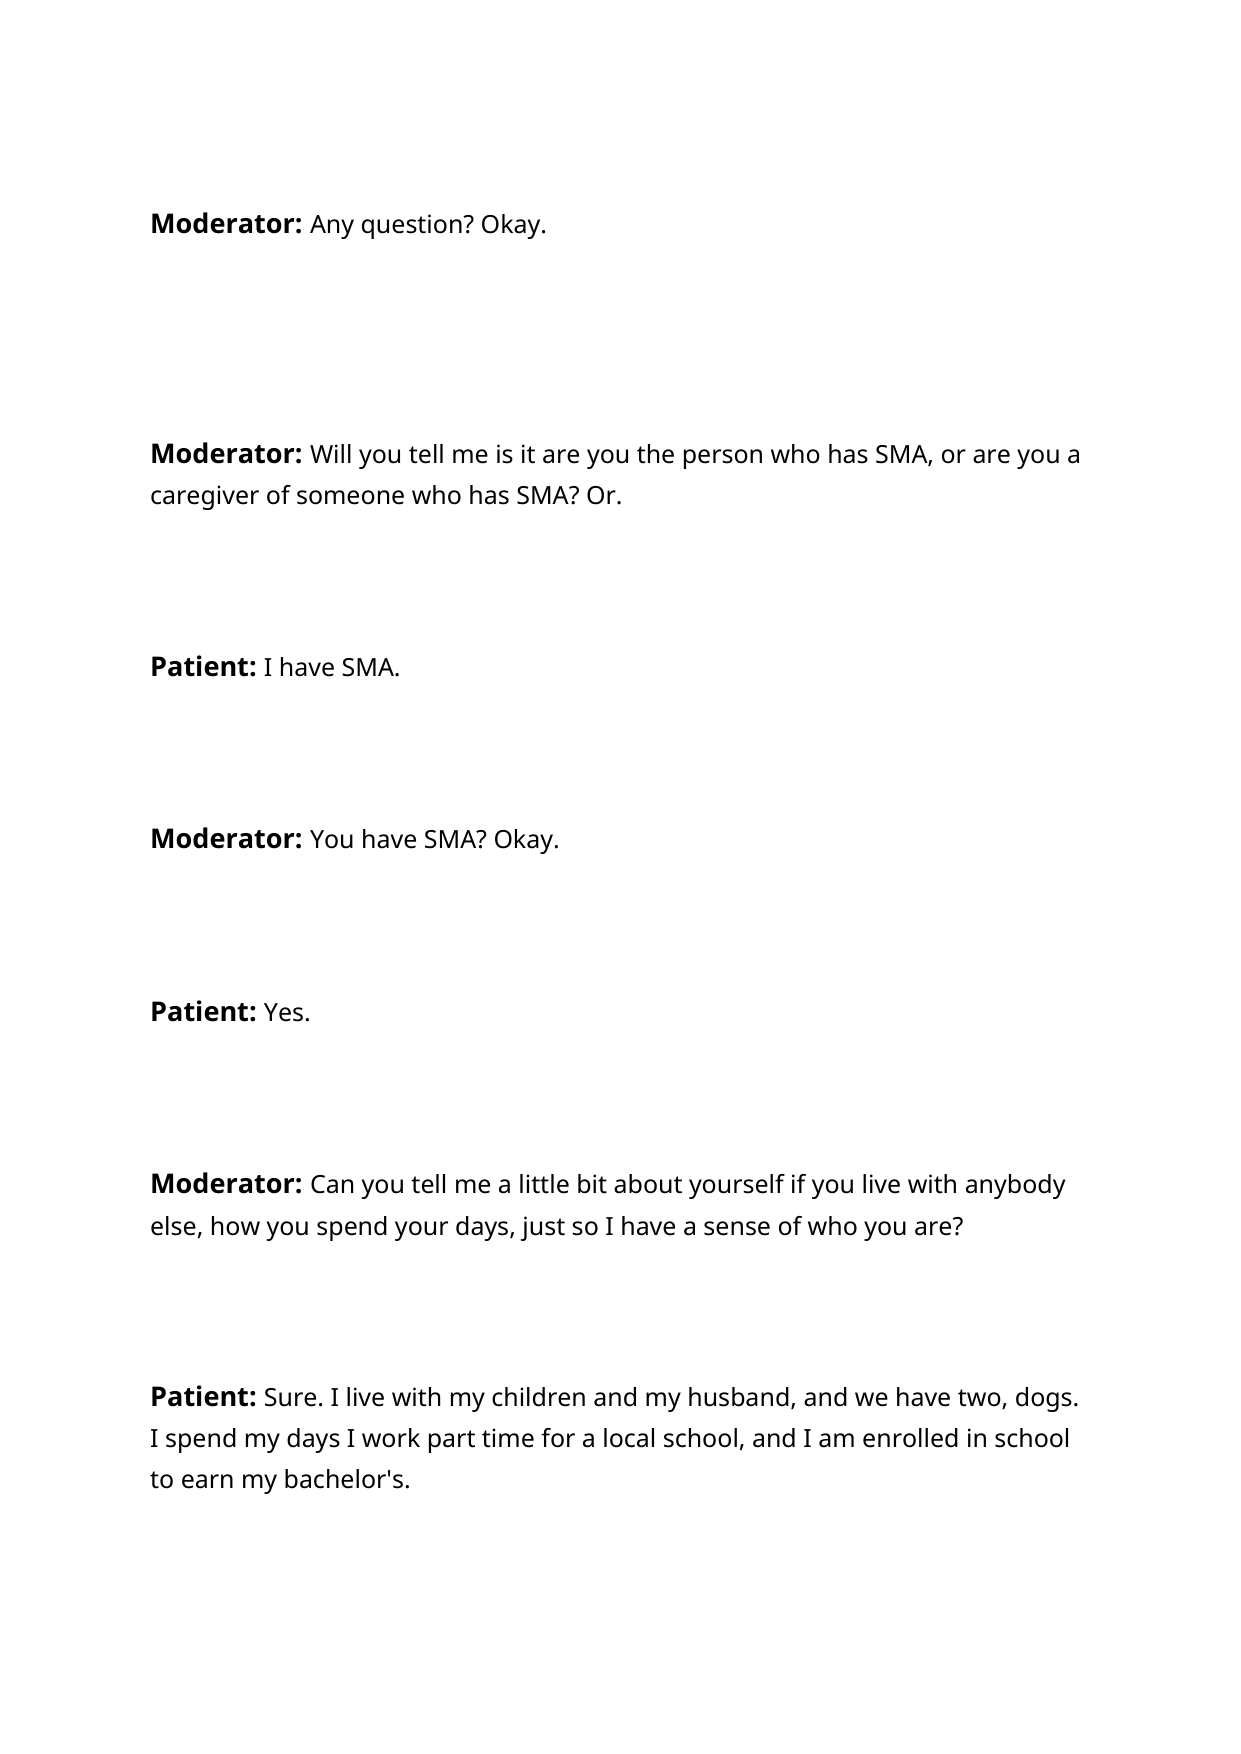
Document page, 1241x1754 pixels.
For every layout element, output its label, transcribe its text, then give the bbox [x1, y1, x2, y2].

text Patient: Yes. [150, 992, 1090, 1029]
text Patient: I have SMA. [150, 647, 1090, 684]
text Moderator: Will you tell me is it are you the person who has SMA, or are you a caregiver of someone who has SMA? Or. [150, 434, 1090, 512]
text Moderator: You have SMA? Okay. [150, 819, 1090, 856]
text Moderator: Any question? Okay. [150, 204, 1090, 241]
text Moderator: Can you tell me a little bit about yourself if you live with anybody else, how you spend your days, just so I have a sense of who you are? [150, 1164, 1090, 1242]
text Patient: Sure. I live with my children and my husband, and we have two, dogs. I spend my days I work part time for a local school, and I am enrolled in school to earn my bachelor's. [150, 1377, 1090, 1496]
